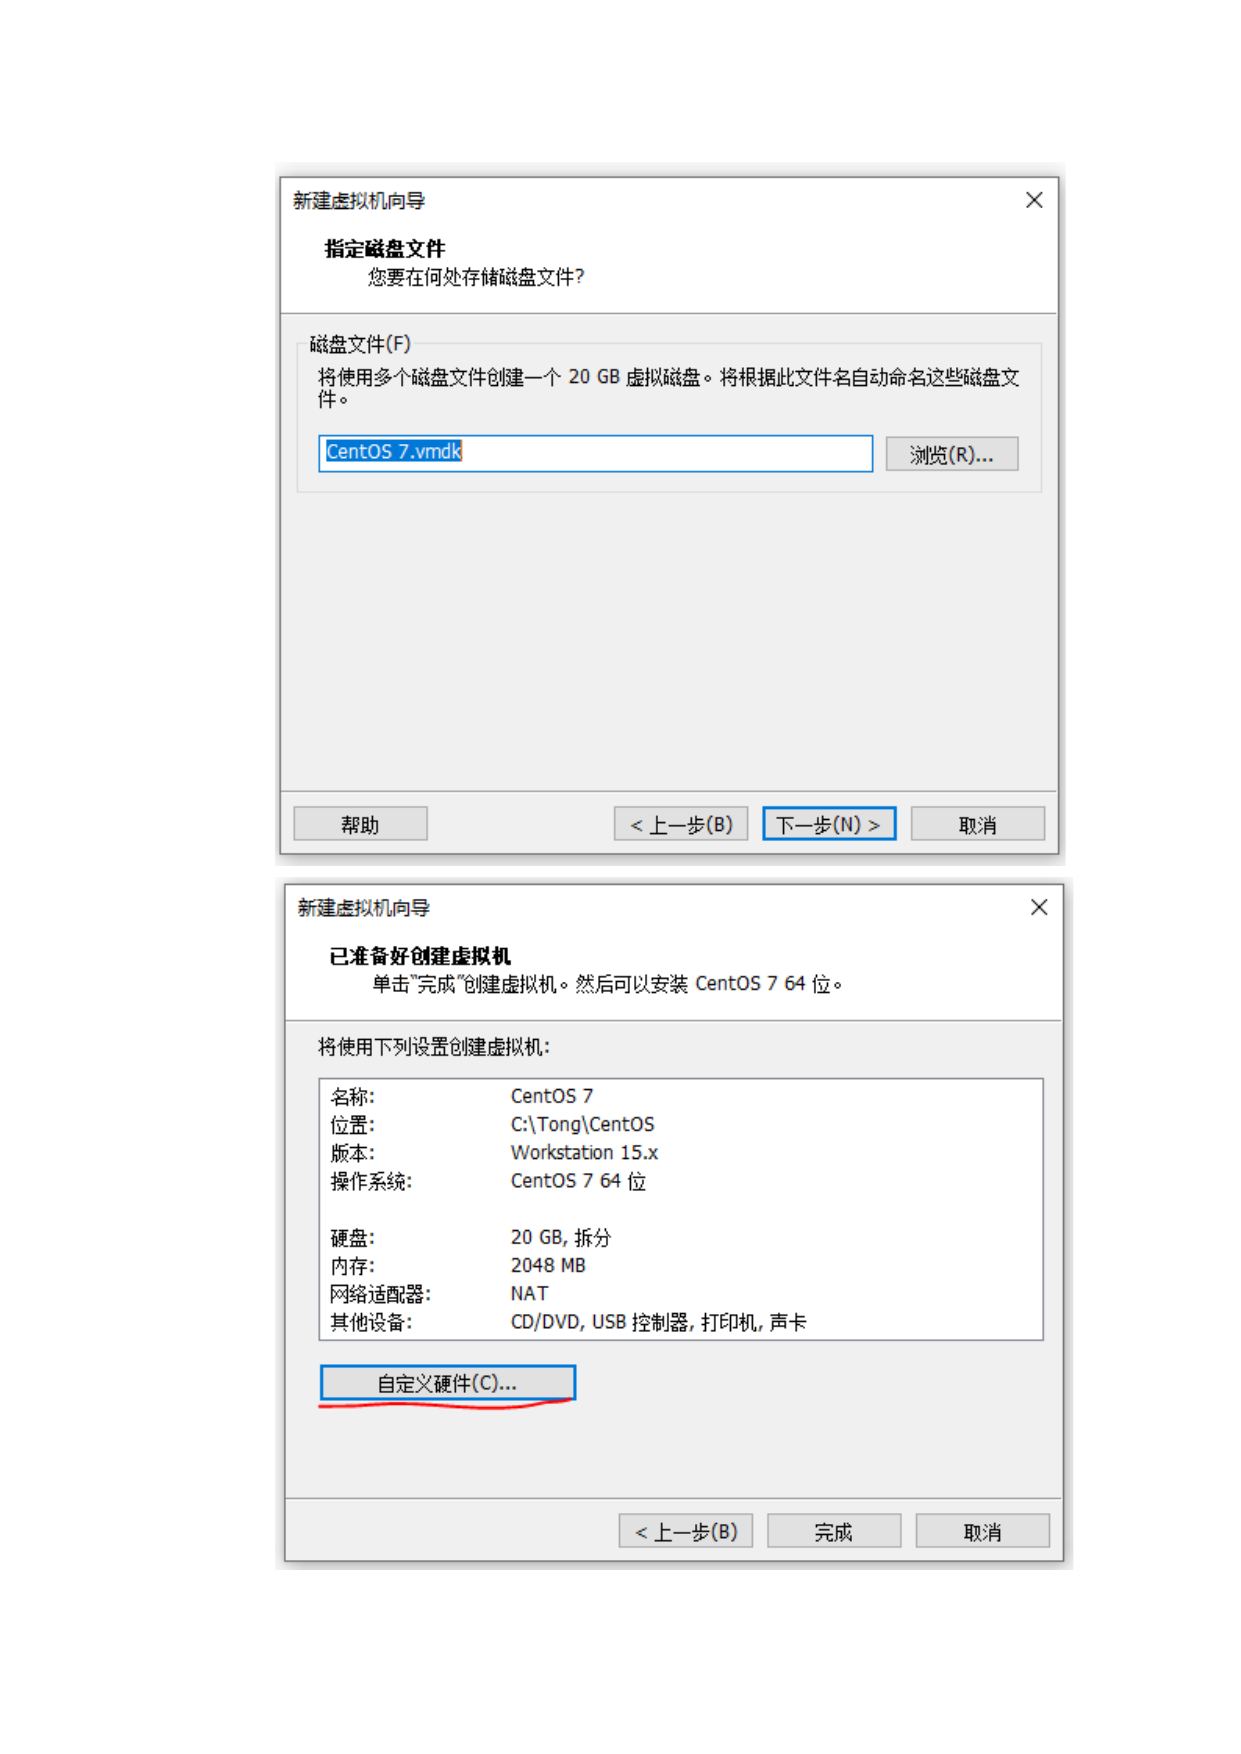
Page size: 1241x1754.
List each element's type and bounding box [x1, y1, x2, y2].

picture [275, 162, 1066, 866]
picture [275, 877, 1074, 1570]
